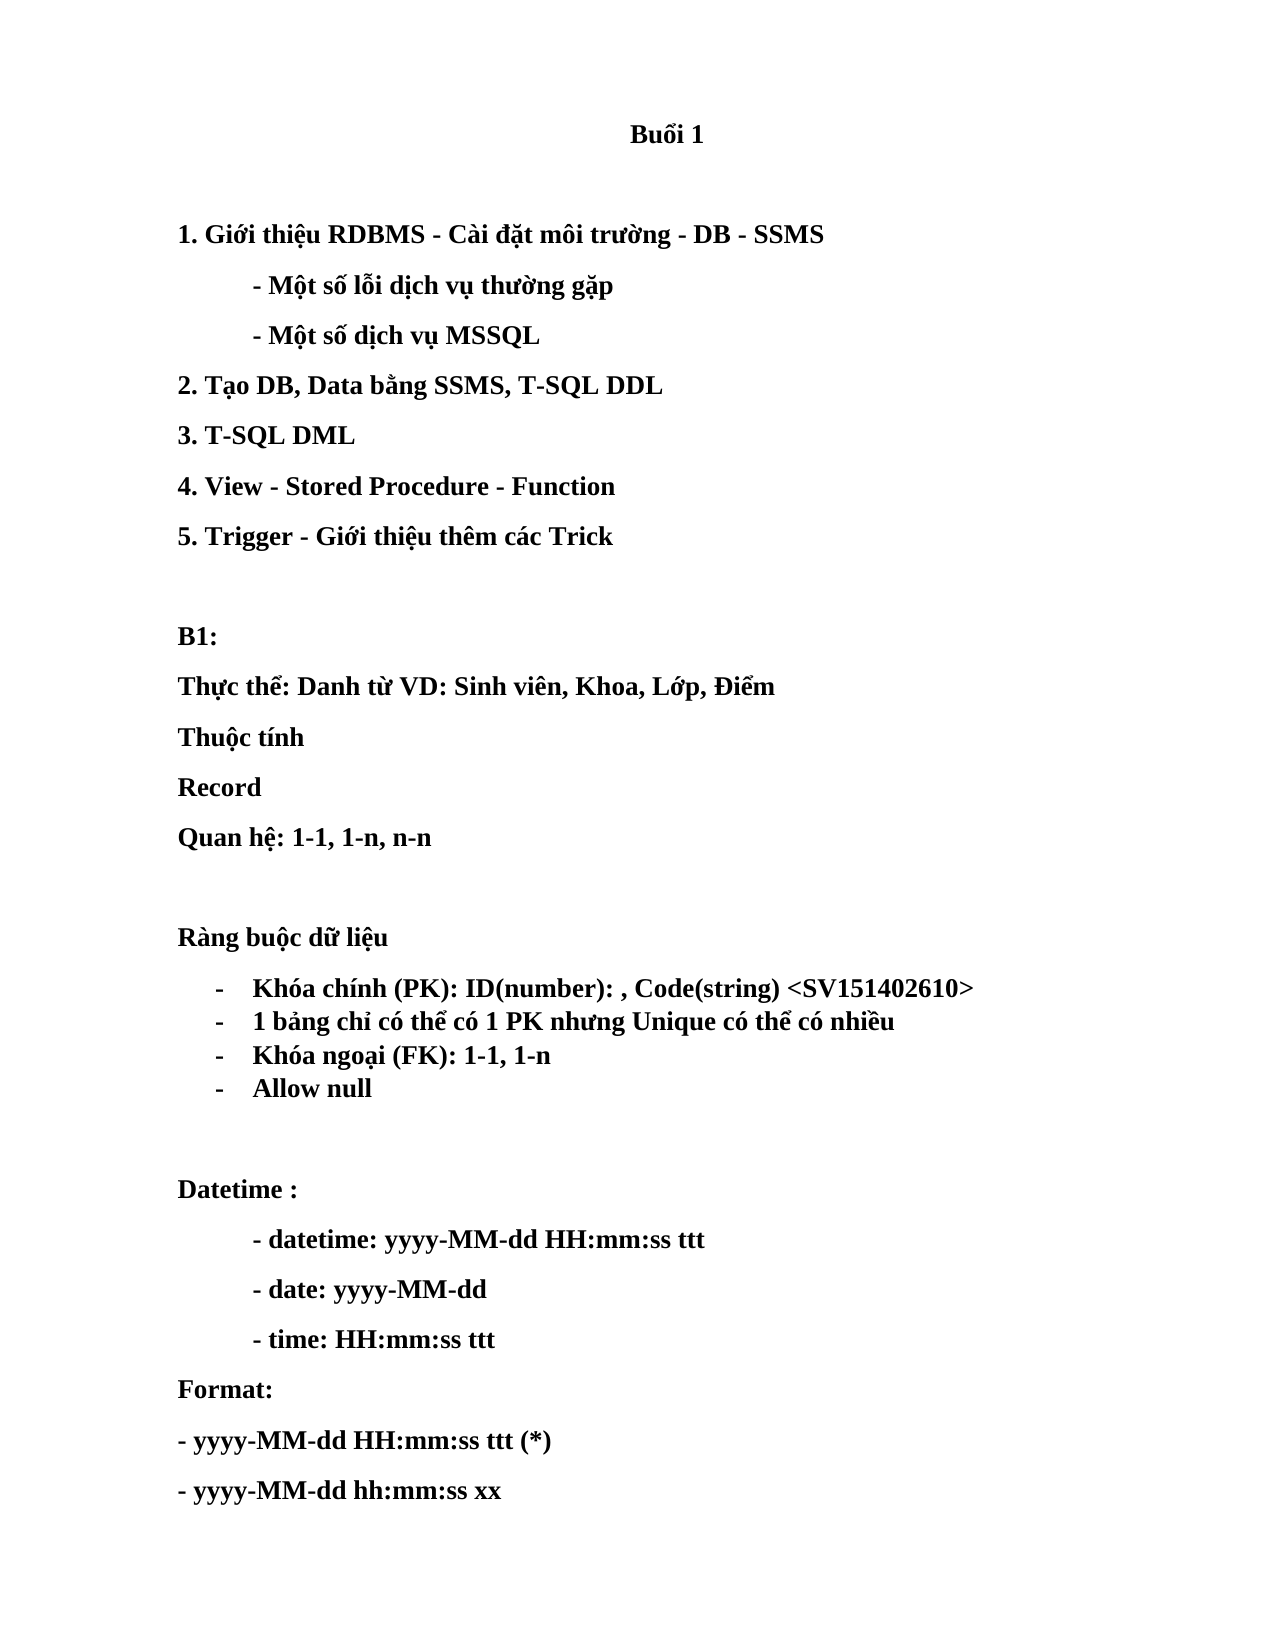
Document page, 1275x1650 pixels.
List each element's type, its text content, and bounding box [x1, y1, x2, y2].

text Thực thể: Danh từ VD: Sinh viên, Khoa, Lớp, Điểm [177, 670, 1157, 702]
text B1: [177, 620, 1157, 651]
text Format: [177, 1373, 1157, 1405]
list Khóa ngoại (FK): 1-1, 1-n [215, 1039, 1157, 1070]
text Datetime : [177, 1173, 1157, 1204]
text Record [177, 771, 1157, 802]
text Quan hệ: 1-1, 1-n, n-n [177, 821, 1157, 852]
text - yyyy-MM-dd hh:mm:ss xx [177, 1474, 1157, 1505]
text Thuộc tính [177, 721, 1157, 752]
text 2. Tạo DB, Data bằng SSMS, T-SQL DDL [177, 369, 1157, 400]
text 3. T-SQL DML [177, 419, 1157, 451]
list 1 bảng chỉ có thể có 1 PK nhưng Unique có thể có nhiều [215, 1005, 1157, 1036]
list Khóa chính (PK): ID(number): , Code(string) <SV151402610> [215, 972, 1157, 1003]
list Allow null [215, 1072, 1157, 1103]
text Buổi 1 [177, 118, 1157, 149]
text - date: yyyy-MM-dd [252, 1273, 1157, 1304]
text 4. View - Stored Procedure - Function [177, 469, 1157, 501]
text - yyyy-MM-dd HH:mm:ss ttt (*) [177, 1424, 1157, 1455]
text 5. Trigger - Giới thiệu thêm các Trick [177, 520, 1157, 551]
text - datetime: yyyy-MM-dd HH:mm:ss ttt [252, 1223, 1157, 1254]
text - Một số lỗi dịch vụ thường gặp [252, 269, 1157, 300]
text - time: HH:mm:ss ttt [252, 1323, 1157, 1354]
text Ràng buộc dữ liệu [177, 921, 1157, 953]
text 1. Giới thiệu RDBMS - Cài đặt môi trường - DB - SSMS [177, 218, 1157, 250]
text - Một số dịch vụ MSSQL [252, 319, 1157, 350]
